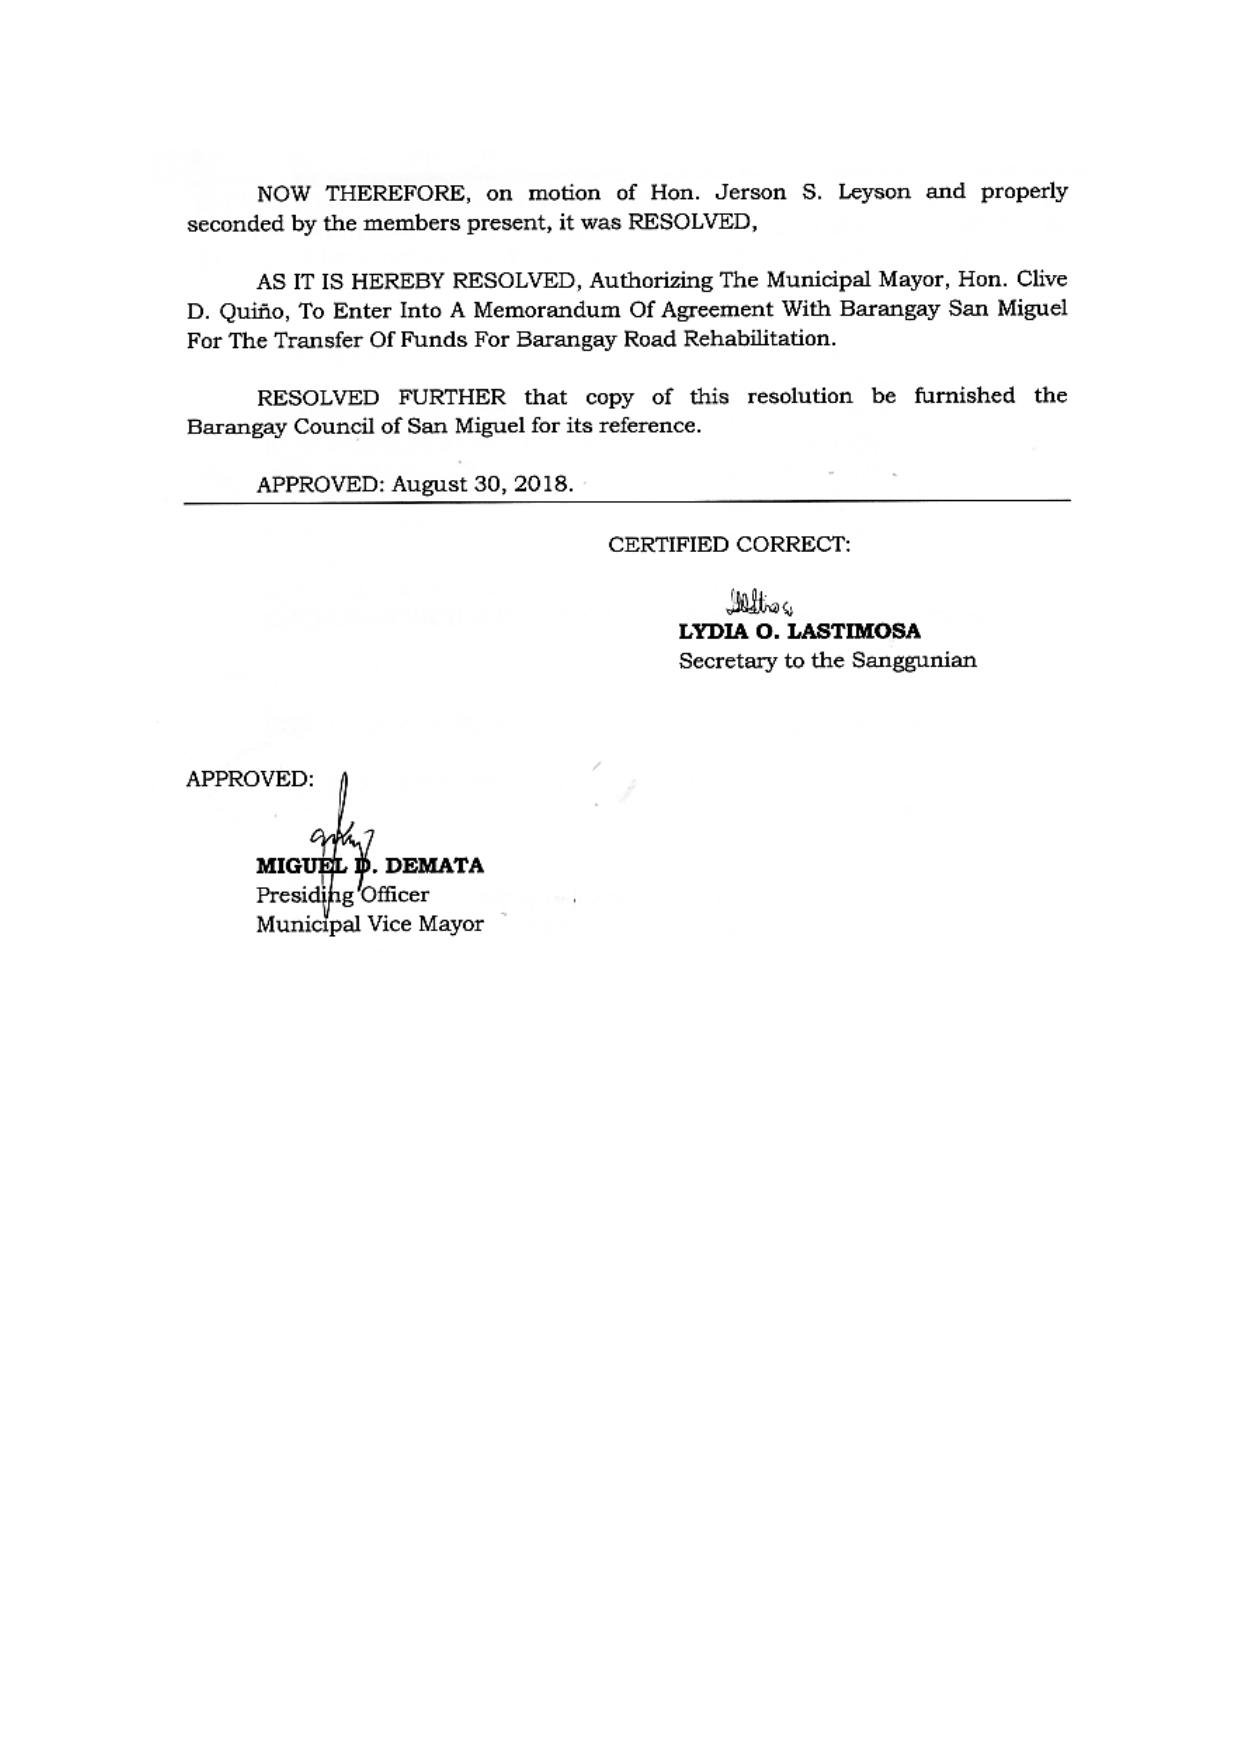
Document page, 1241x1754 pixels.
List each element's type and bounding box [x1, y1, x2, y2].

picture [150, 149, 1091, 955]
